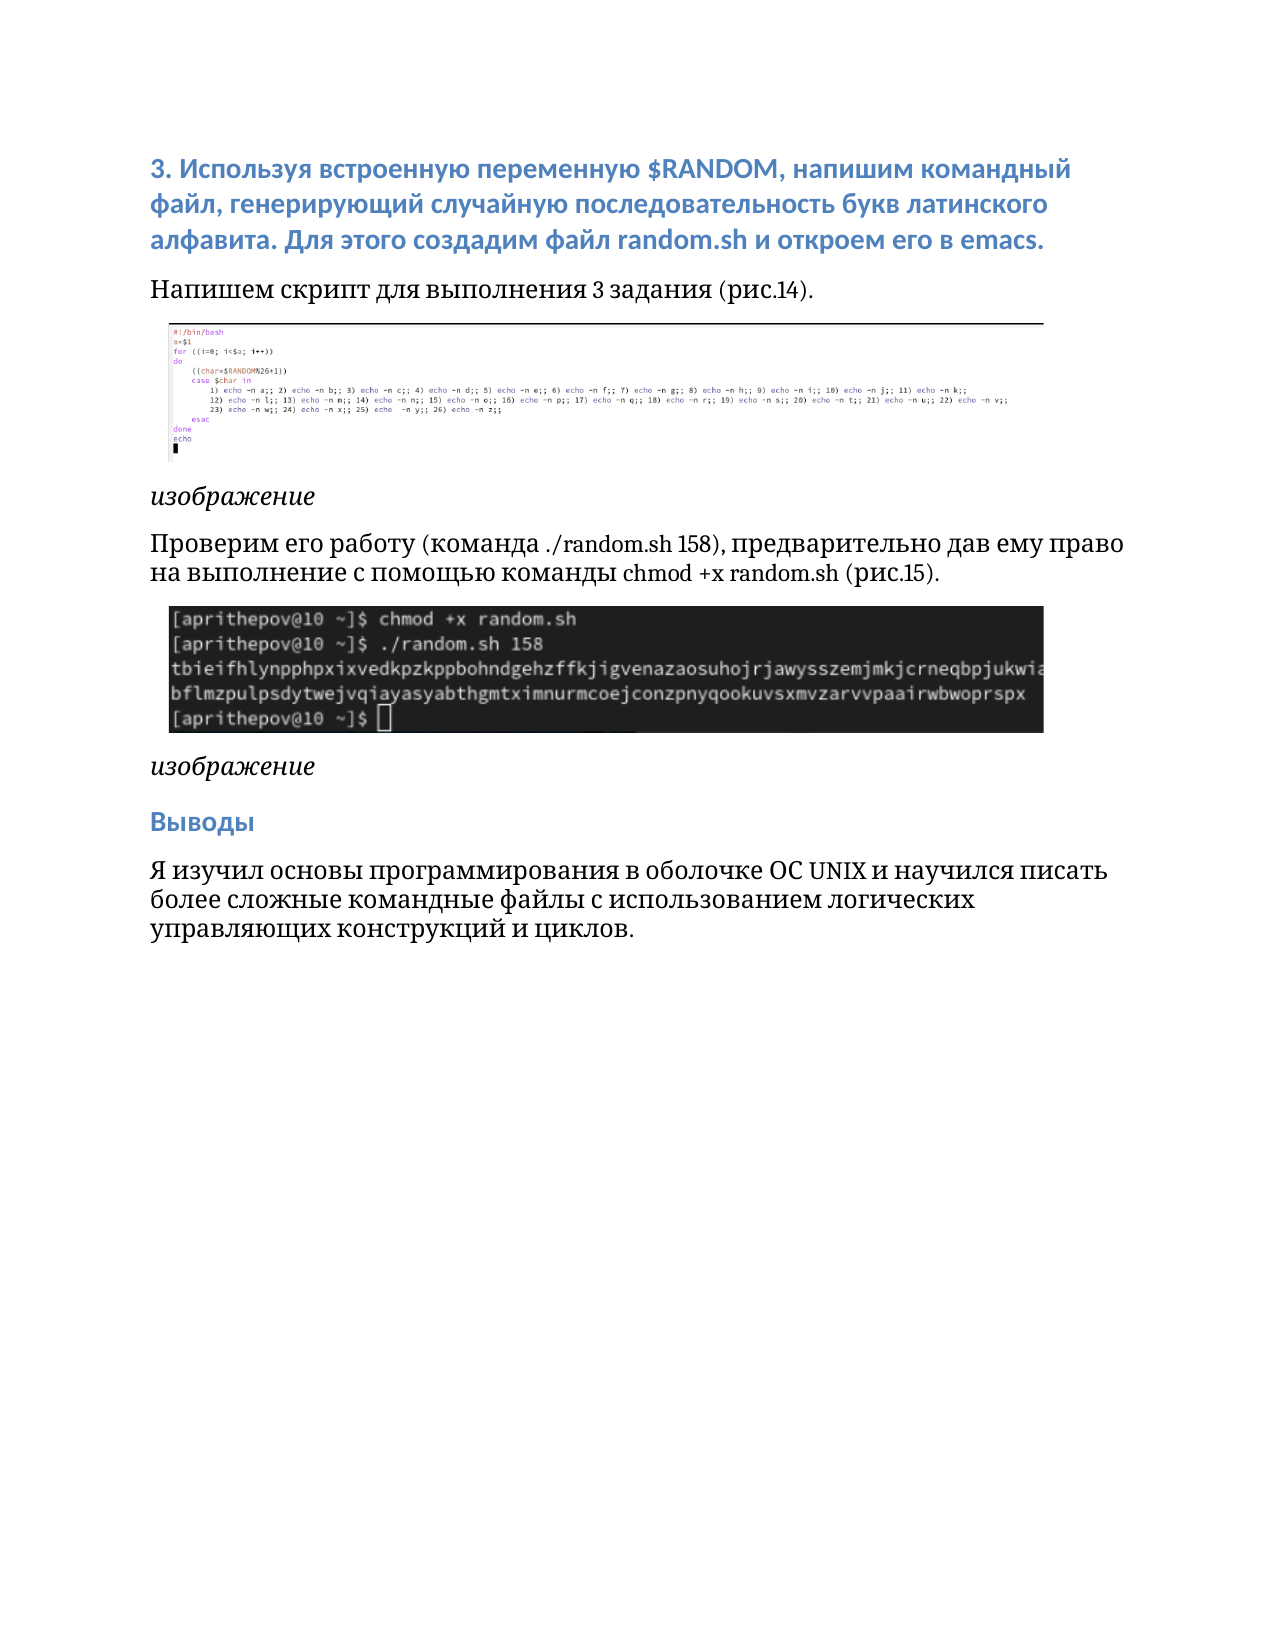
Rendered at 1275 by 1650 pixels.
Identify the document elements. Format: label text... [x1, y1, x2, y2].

subtitle Выводы [150, 803, 1125, 838]
text Проверим его работу (команда ./random.sh 158), предварительно дав ему право на выполнение с помощью команды chmod +x random.sh (рис.15). [150, 530, 1125, 588]
text изображение [150, 483, 1125, 512]
text изображение [150, 753, 1125, 782]
subtitle 3. Используя встроенную переменную $RANDOM, напишим командный файл, генерирующий случайную последовательность букв латинского алфавита. Для этого создадим файл random.sh и откроем его в emacs. [150, 150, 1125, 257]
picture [168, 606, 1044, 733]
text Напишем скрипт для выполнения 3 задания (рис.14). [150, 276, 1125, 304]
picture [168, 323, 1044, 462]
text Я изучил основы программирования в оболочке ОС UNIX и научился писать более сложные командные файлы с использованием логических управляющих конструкций и циклов. [150, 857, 1125, 943]
